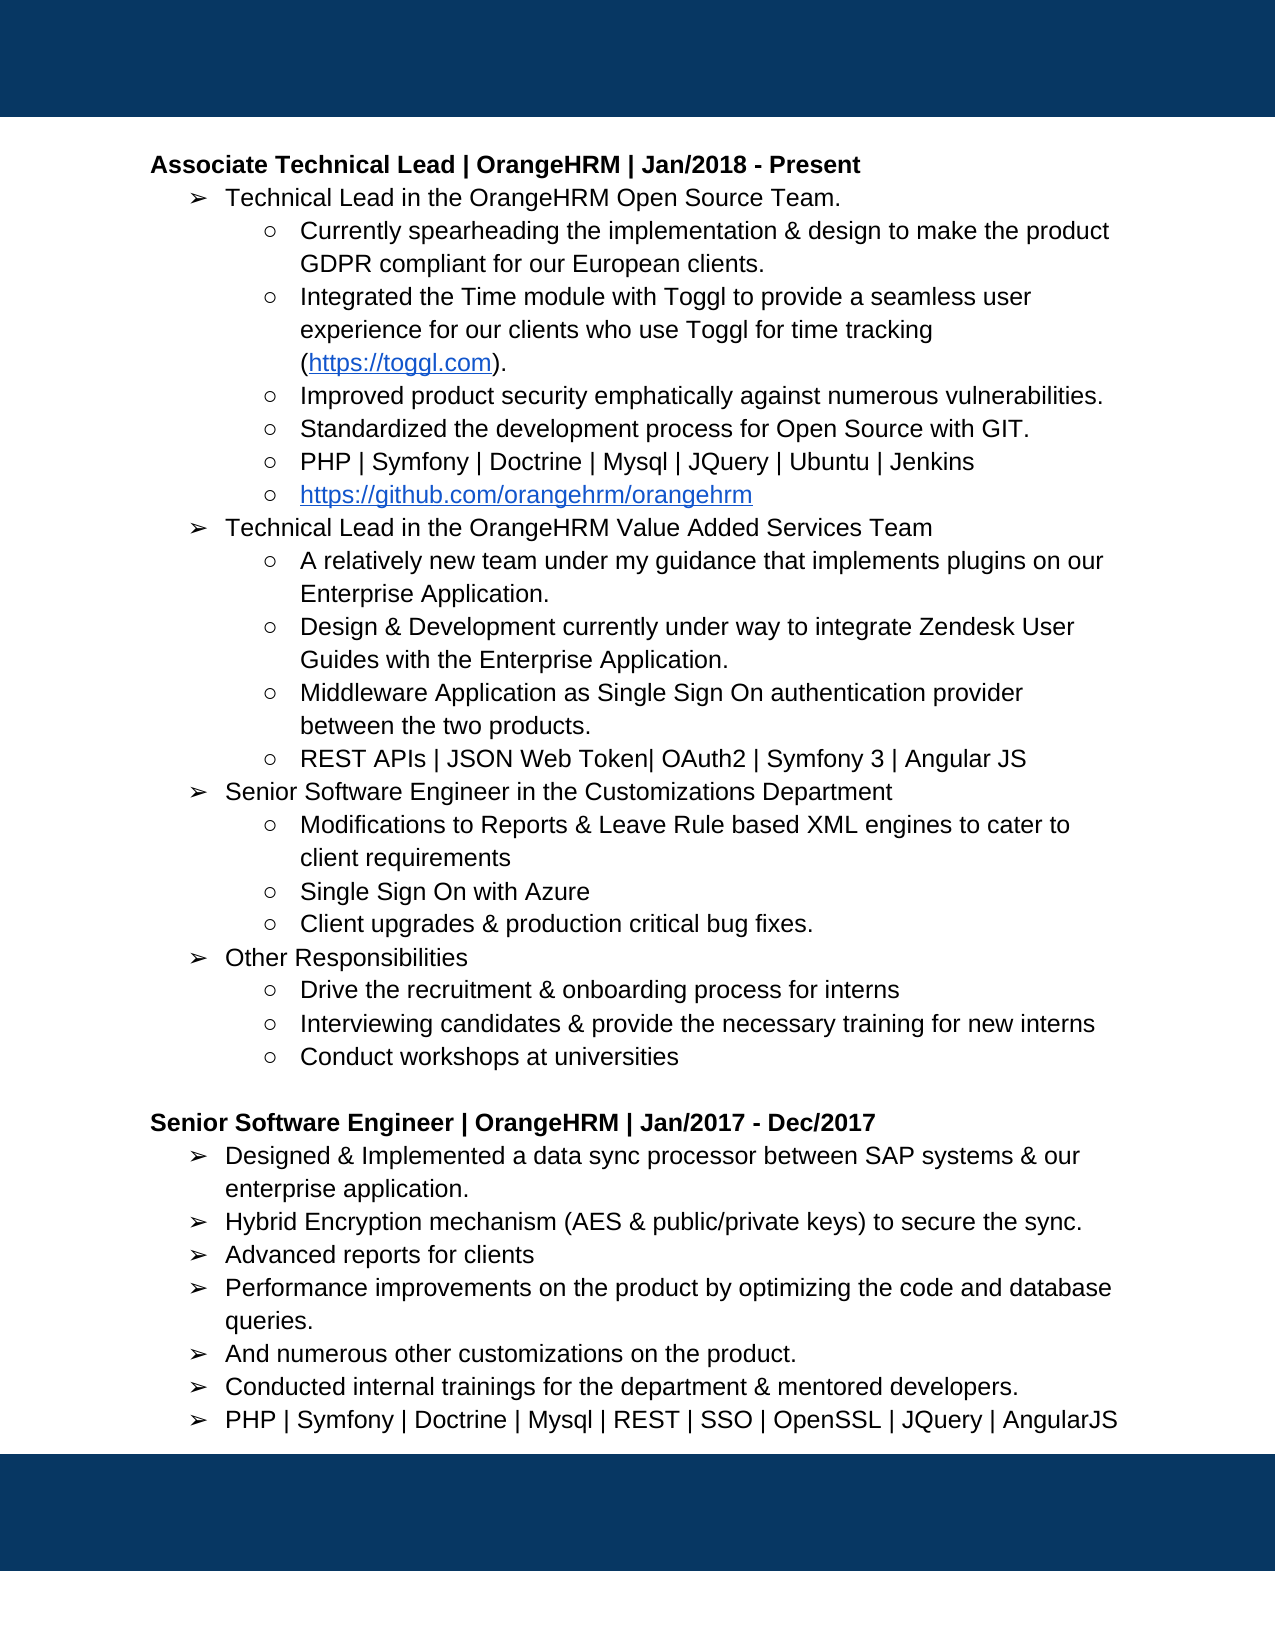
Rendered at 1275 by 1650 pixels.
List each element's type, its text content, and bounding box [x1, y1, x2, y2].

list Interviewing candidates & provide the necessary training for new interns [262, 1008, 1125, 1037]
list Client upgrades & production critical bug fixes. [262, 909, 1125, 938]
list Improved product security emphatically against numerous vulnerabilities. [262, 381, 1125, 410]
list A relatively new team under my guidance that implements plugins on our Enterprise Application. [262, 546, 1125, 608]
list https://github.com/orangehrm/orangehrm [262, 480, 1125, 509]
list Modifications to Reports & Leave Rule based XML engines to cater to client requirements [262, 810, 1125, 872]
list Single Sign On with Azure [262, 876, 1125, 905]
list PHP | Symfony | Doctrine | Mysql | REST | SSO | OpenSSL | JQuery | AngularJS [187, 1405, 1125, 1433]
list Middleware Application as Single Sign On authentication provider between the two products. [262, 678, 1125, 740]
list Designed & Implemented a data sync processor between SAP systems & our enterprise application. [187, 1141, 1125, 1202]
text Associate Technical Lead | OrangeHRM | Jan/2018 - Present [150, 150, 1125, 179]
list Technical Lead in the OrangeHRM Open Source Team. [187, 183, 1125, 212]
list Advanced reports for clients [187, 1240, 1125, 1268]
list And numerous other customizations on the product. [187, 1339, 1125, 1367]
list Design & Development currently under way to integrate Zendesk User Guides with the Enterprise Application. [262, 612, 1125, 674]
list Technical Lead in the OrangeHRM Value Added Services Team [187, 513, 1125, 542]
list REST APIs | JSON Web Token| OAuth2 | Symfony 3 | Angular JS [262, 744, 1125, 773]
text Senior Software Engineer | OrangeHRM | Jan/2017 - Dec/2017 [150, 1108, 1125, 1136]
list Conducted internal trainings for the department & mentored developers. [187, 1372, 1125, 1401]
list Hybrid Encryption mechanism (AES & public/private keys) to secure the sync. [187, 1207, 1125, 1235]
list Drive the recruitment & onboarding process for interns [262, 976, 1125, 1004]
list Conduct workshops at universities [262, 1042, 1125, 1070]
list Performance improvements on the product by optimizing the code and database queries. [187, 1273, 1125, 1334]
list Integrated the Time module with Toggl to provide a seamless user experience for our clients who use Toggl for time tracking (https://toggl.com). [262, 282, 1125, 377]
list Senior Software Engineer in the Customizations Department [187, 777, 1125, 806]
list Currently spearheading the implementation & design to make the product GDPR compliant for our European clients. [262, 216, 1125, 278]
list Other Responsibilities [187, 942, 1125, 971]
list Standardized the development process for Open Source with GIT. [262, 414, 1125, 443]
list PHP | Symfony | Doctrine | Mysql | JQuery | Ubuntu | Jenkins [262, 447, 1125, 476]
